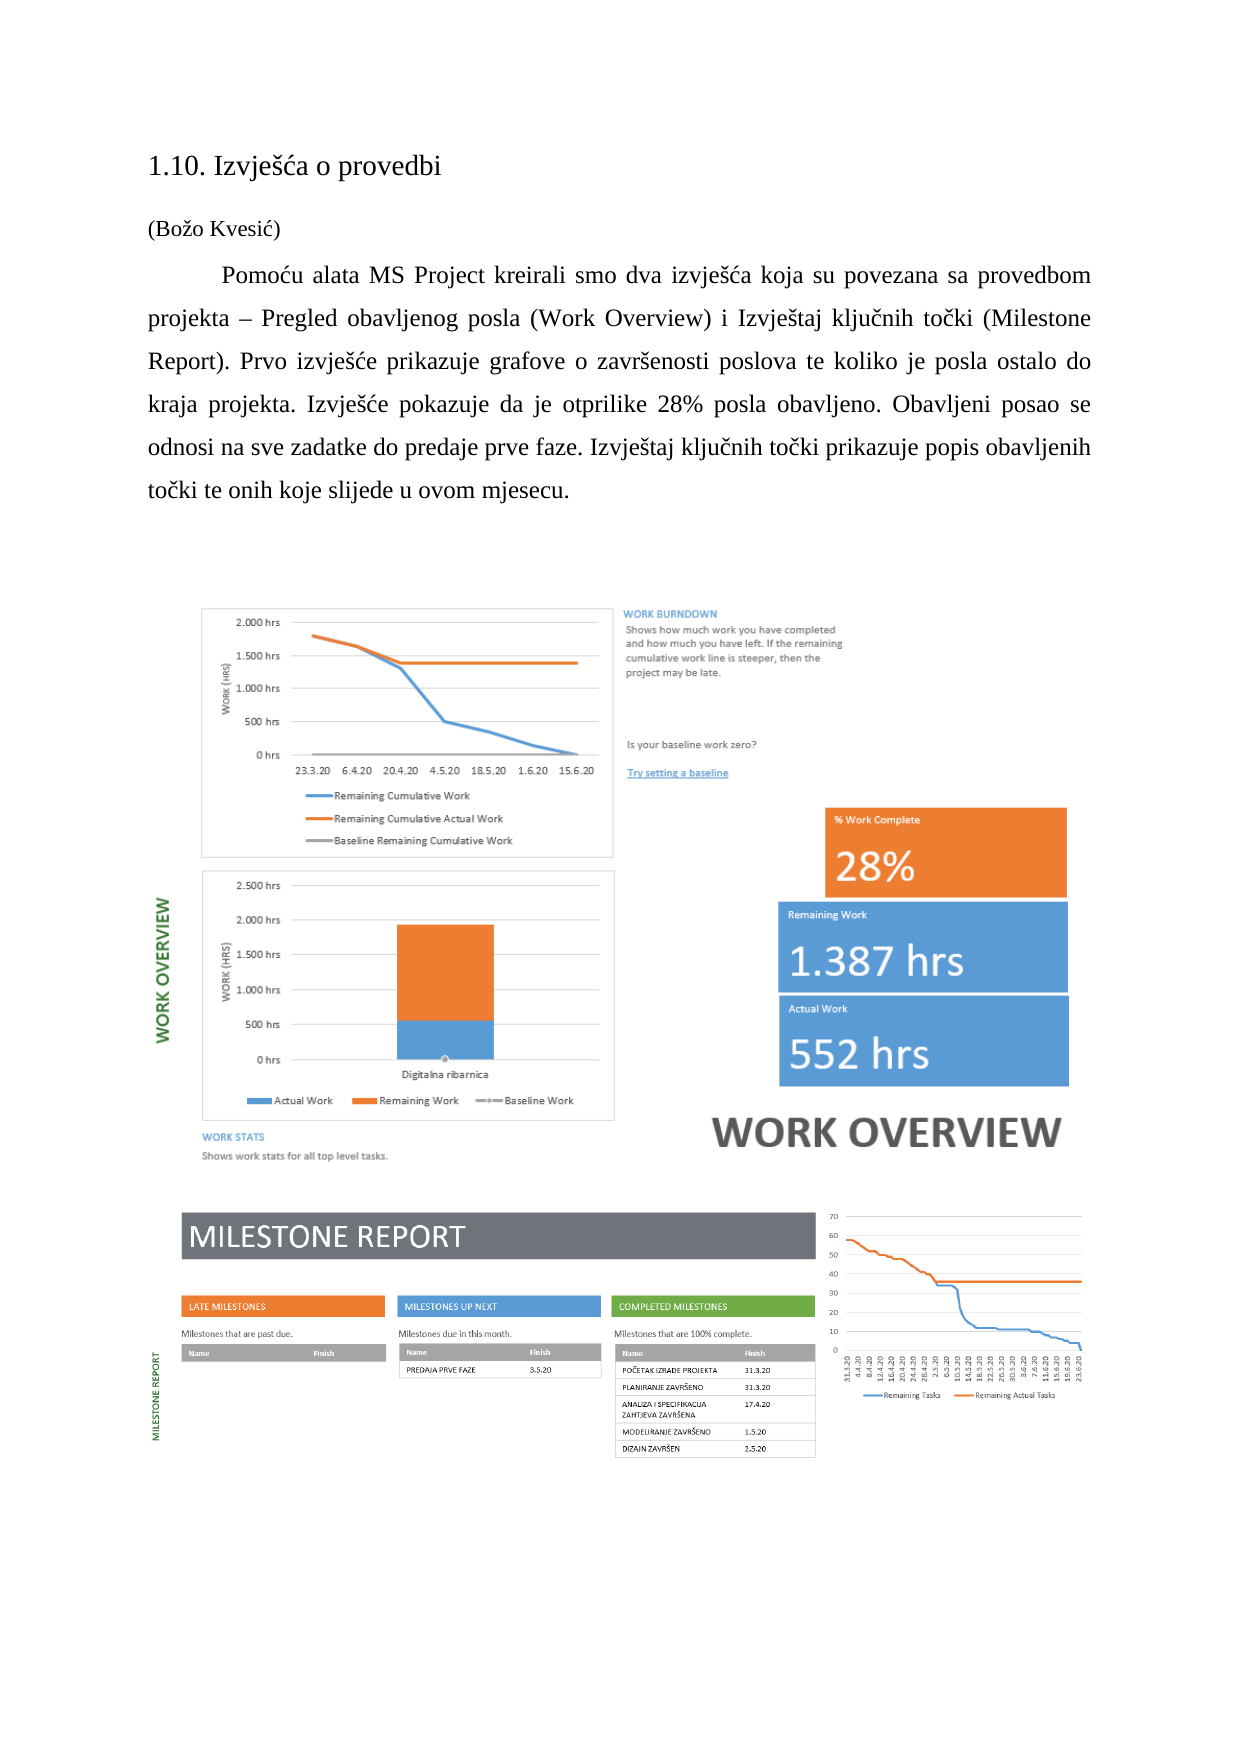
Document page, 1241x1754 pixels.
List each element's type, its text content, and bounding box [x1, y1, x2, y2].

text (Božo Kvesić) [148, 214, 1093, 241]
picture [147, 602, 1093, 1170]
text Pomoću alata MS Project kreirali smo dva izvješća koja su povezana sa provedbom projekta – Pregled obavljenog posla (Work Overview) i Izvještaj ključnih točki (Milestone Report). Prvo izvješće prikazuje grafove o završenosti poslova te koliko je posla ostalo do kraja projekta. Izvješće pokazuje da je otprilike 28% posla obavljeno. Obavljeni posao se odnosi na sve zadatke do predaje prve faze. Izvještaj ključnih točki prikazuje popis obavljenih točki te onih koje slijede u ovom mjesecu. [148, 260, 1093, 504]
picture [147, 1200, 1093, 1477]
text 1.10. Izvješća o provedbi [148, 148, 1093, 181]
